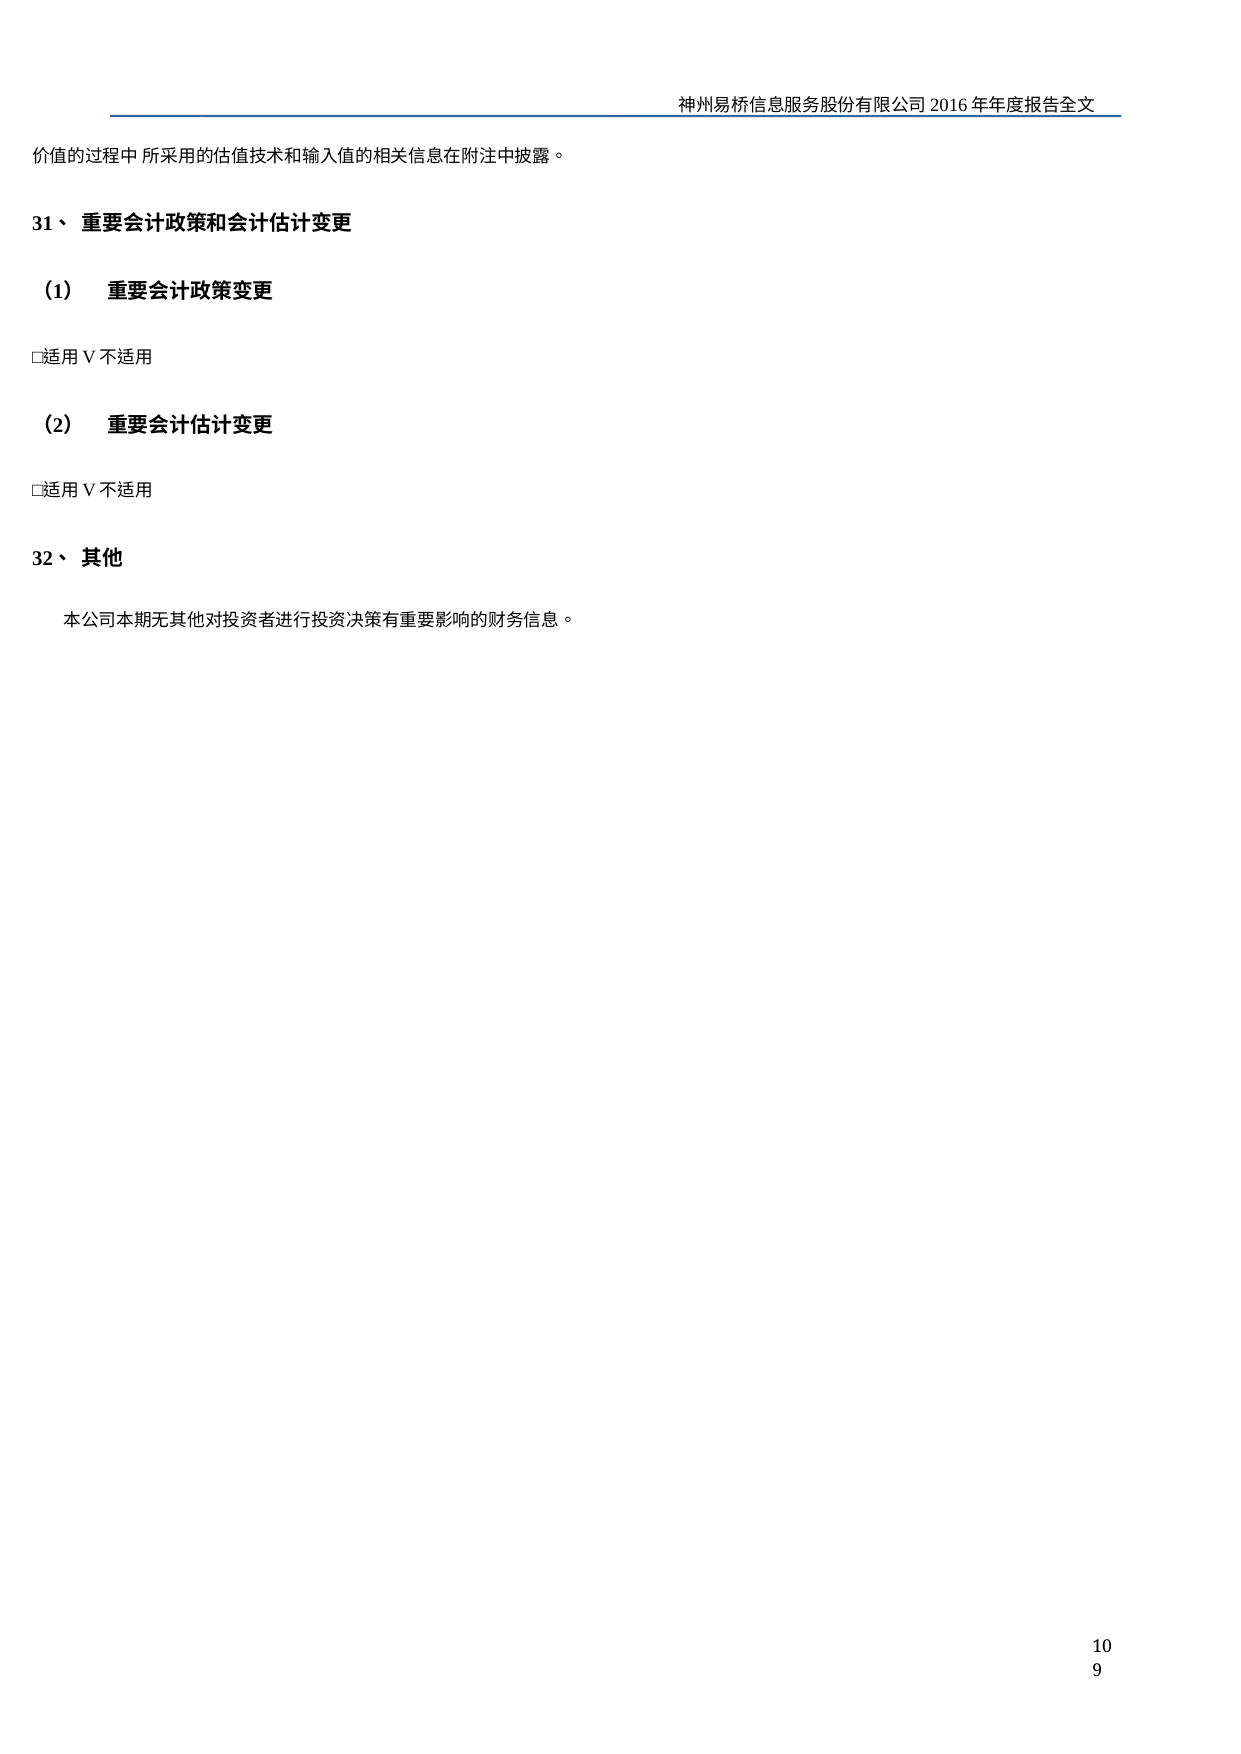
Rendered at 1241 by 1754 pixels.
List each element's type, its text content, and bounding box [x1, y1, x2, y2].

text 31、 重要会计政策和会计估计变更 [32, 208, 1210, 237]
text □适用V不适用 [32, 478, 1210, 502]
text 32、 其他 [32, 543, 1210, 572]
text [32, 136, 1210, 169]
text （2） 重要会计估计变更 [32, 410, 1210, 438]
text （1） 重要会计政策变更 [32, 276, 1210, 305]
text □适用V不适用 [32, 344, 1210, 368]
text 本公司本期无其他对投资者进行投资决策有重要影响的财务信息。 [32, 601, 1210, 633]
